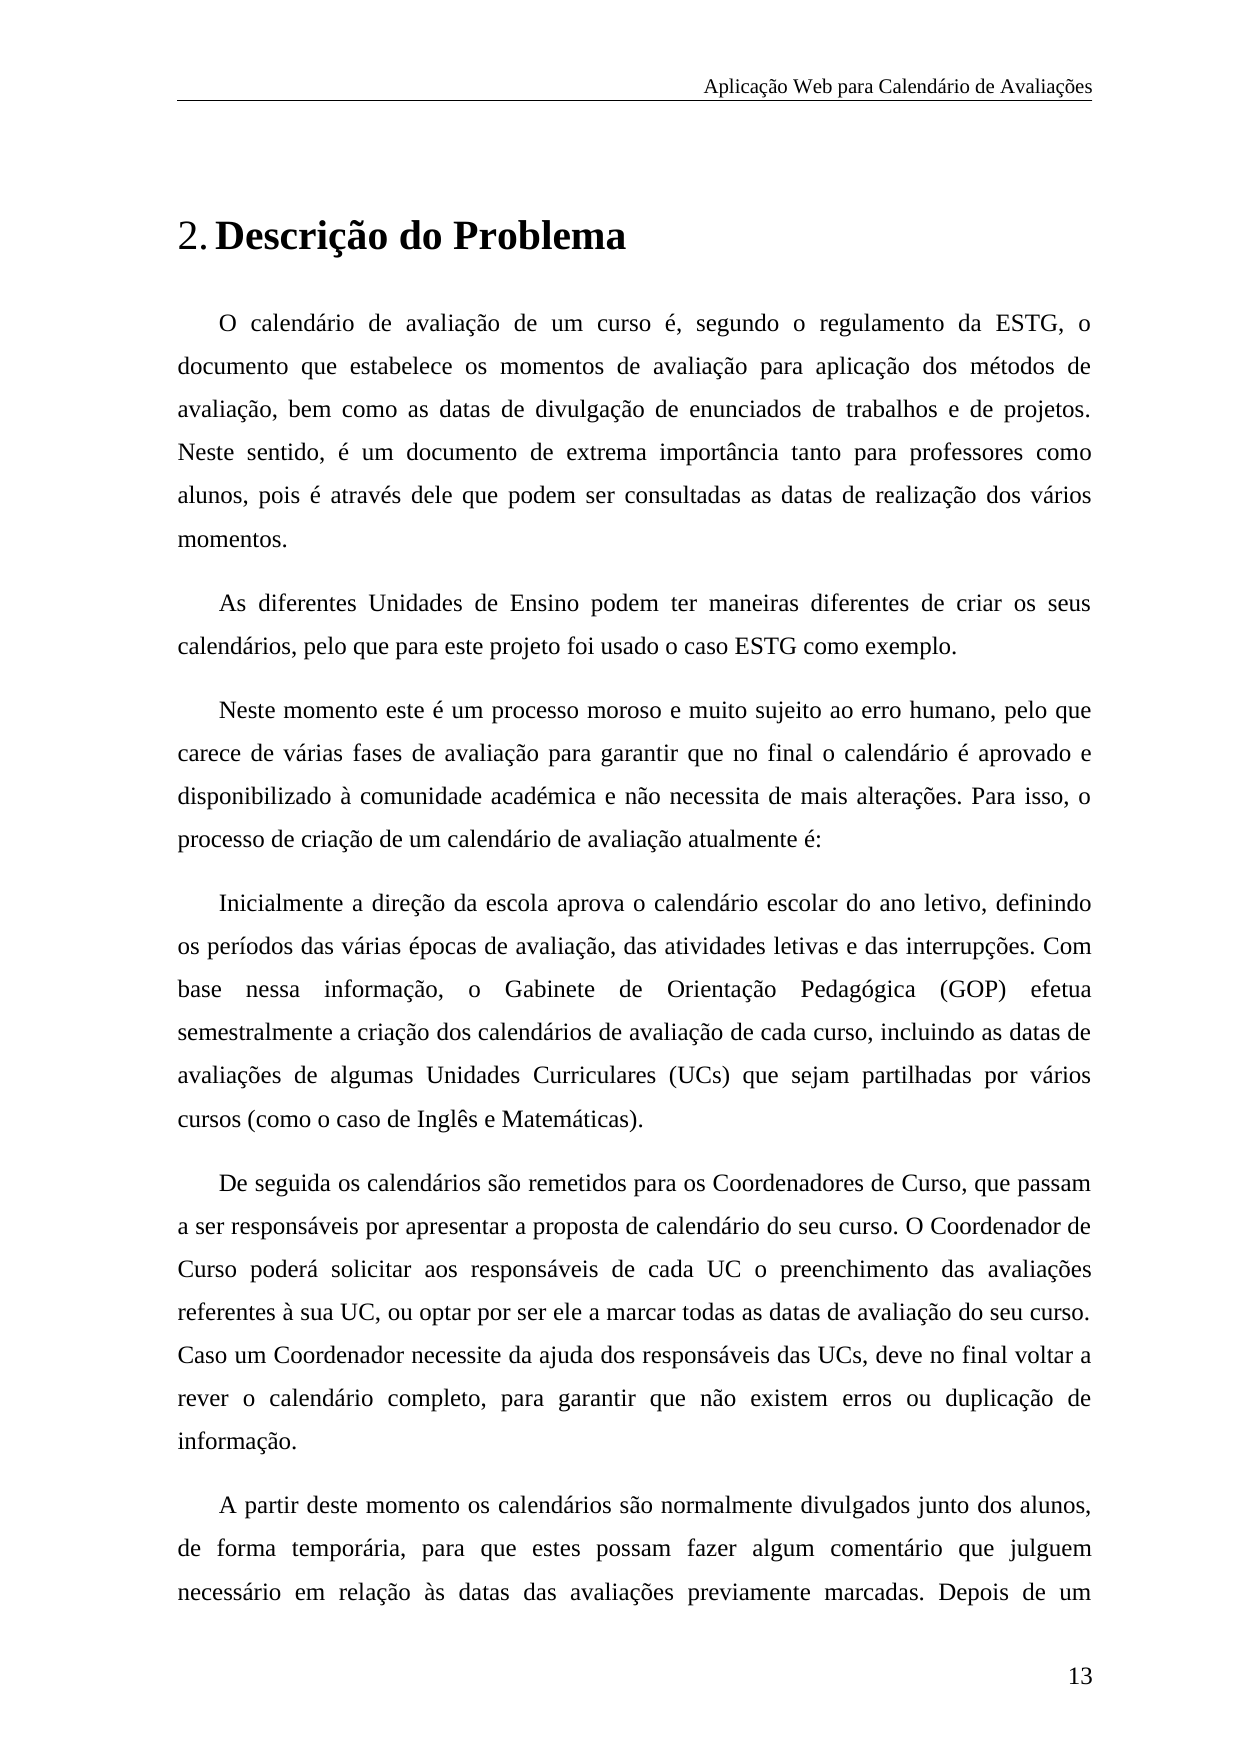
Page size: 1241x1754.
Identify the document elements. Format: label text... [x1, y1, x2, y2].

text De seguida os calendários são remetidos para os Coordenadores de Curso, que passam a ser responsáveis por apresentar a proposta de calendário do seu curso. O Coordenador de Curso poderá solicitar aos responsáveis de cada UC o preenchimento das avaliações referentes à sua UC, ou optar por ser ele a marcar todas as datas de avaliação do seu curso. Caso um Coordenador necessite da ajuda dos responsáveis das UCs, deve no final voltar a rever o calendário completo, para garantir que não existem erros ou duplicação de informação. [177, 1168, 1092, 1455]
text Inicialmente a direção da escola aprova o calendário escolar do ano letivo, definindo os períodos das várias épocas de avaliação, das atividades letivas e das interrupções. Com base nessa informação, o Gabinete de Orientação Pedagógica (GOP) efetua semestralmente a criação dos calendários de avaliação de cada curso, incluindo as datas de avaliações de algumas Unidades Curriculares (UCs) que sejam partilhadas por vários cursos (como o caso de Inglês e Matemáticas). [177, 888, 1092, 1132]
text As diferentes Unidades de Ensino podem ter maneiras diferentes de criar os seus calendários, pelo que para este projeto foi usado o caso ESTG como exemplo. [177, 588, 1092, 659]
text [177, 1490, 1092, 1605]
text O calendário de avaliação de um curso é, segundo o regulamento da ESTG, o documento que estabelece os momentos de avaliação para aplicação dos métodos de avaliação, bem como as datas de divulgação de enunciados de trabalhos e de projetos. Neste sentido, é um documento de extrema importância tanto para professores como alunos, pois é através dele que podem ser consultadas as datas de realização dos vários momentos. [177, 308, 1092, 552]
text Neste momento este é um processo moroso e muito sujeito ao erro humano, pelo que carece de várias fases de avaliação para garantir que no final o calendário é aprovado e disponibilizado à comunidade académica e não necessita de mais alterações. Para isso, o processo de criação de um calendário de avaliação atualmente é: [177, 695, 1092, 853]
subtitle Descrição do Problema [177, 210, 1092, 258]
